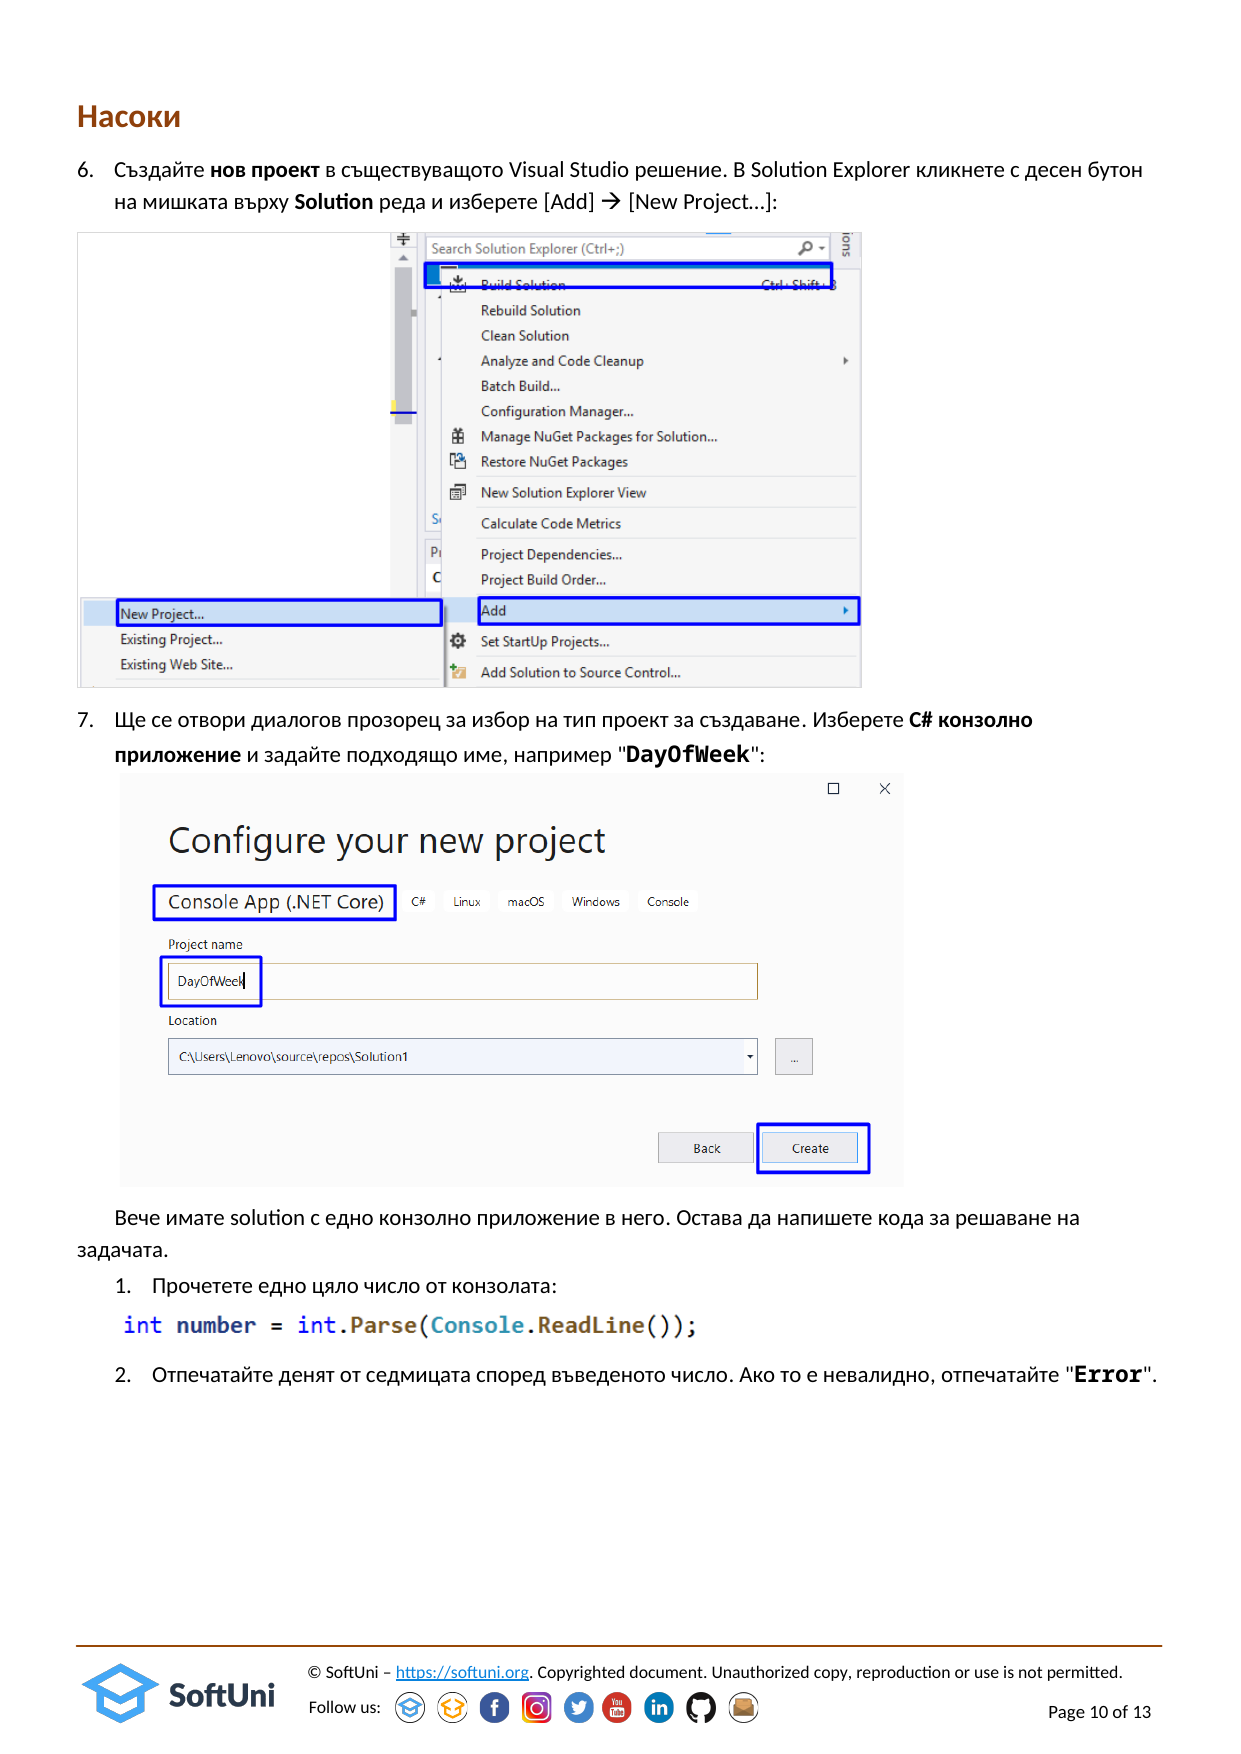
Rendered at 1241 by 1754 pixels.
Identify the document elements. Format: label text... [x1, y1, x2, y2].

picture [665, 1714, 674, 1723]
picture [119, 1307, 700, 1346]
list Прочетете едно цяло число от конзолата: [114, 1272, 1163, 1299]
list Ще се отвори диалогов прозорец за избор на тип проект за създаване. Изберете C# конзолно приложение и задайте подходящо име, например "DayOfWeek": [77, 705, 1163, 769]
list Отпечатайте денят от седмицата според въведеното число. Ако то е невалидно, отпечатайте "Error". [114, 1358, 1163, 1390]
picture [78, 233, 861, 687]
list Създайте нов проект в съществуващото Visual Studio решение. В Solution Explorer кликнете с десен бутон на мишката върху Solution реда и изберете [Add] [New Project…]: [77, 155, 1163, 215]
picture [522, 1692, 552, 1723]
picture [658, 1705, 667, 1714]
picture [75, 1658, 281, 1729]
picture [602, 1692, 632, 1723]
subtitle Насоки [77, 95, 1163, 136]
picture [665, 1692, 674, 1701]
picture [728, 1692, 759, 1723]
text Вече имате solution с едно конзолно приложение в него. Остава да напишете кода за решаване на задачата. [77, 1203, 1163, 1263]
picture [564, 1692, 594, 1723]
picture [644, 1692, 653, 1701]
picture [644, 1714, 653, 1723]
picture [119, 773, 904, 1187]
picture [686, 1692, 716, 1723]
picture [395, 1692, 425, 1723]
picture [479, 1692, 510, 1723]
picture [437, 1692, 468, 1723]
